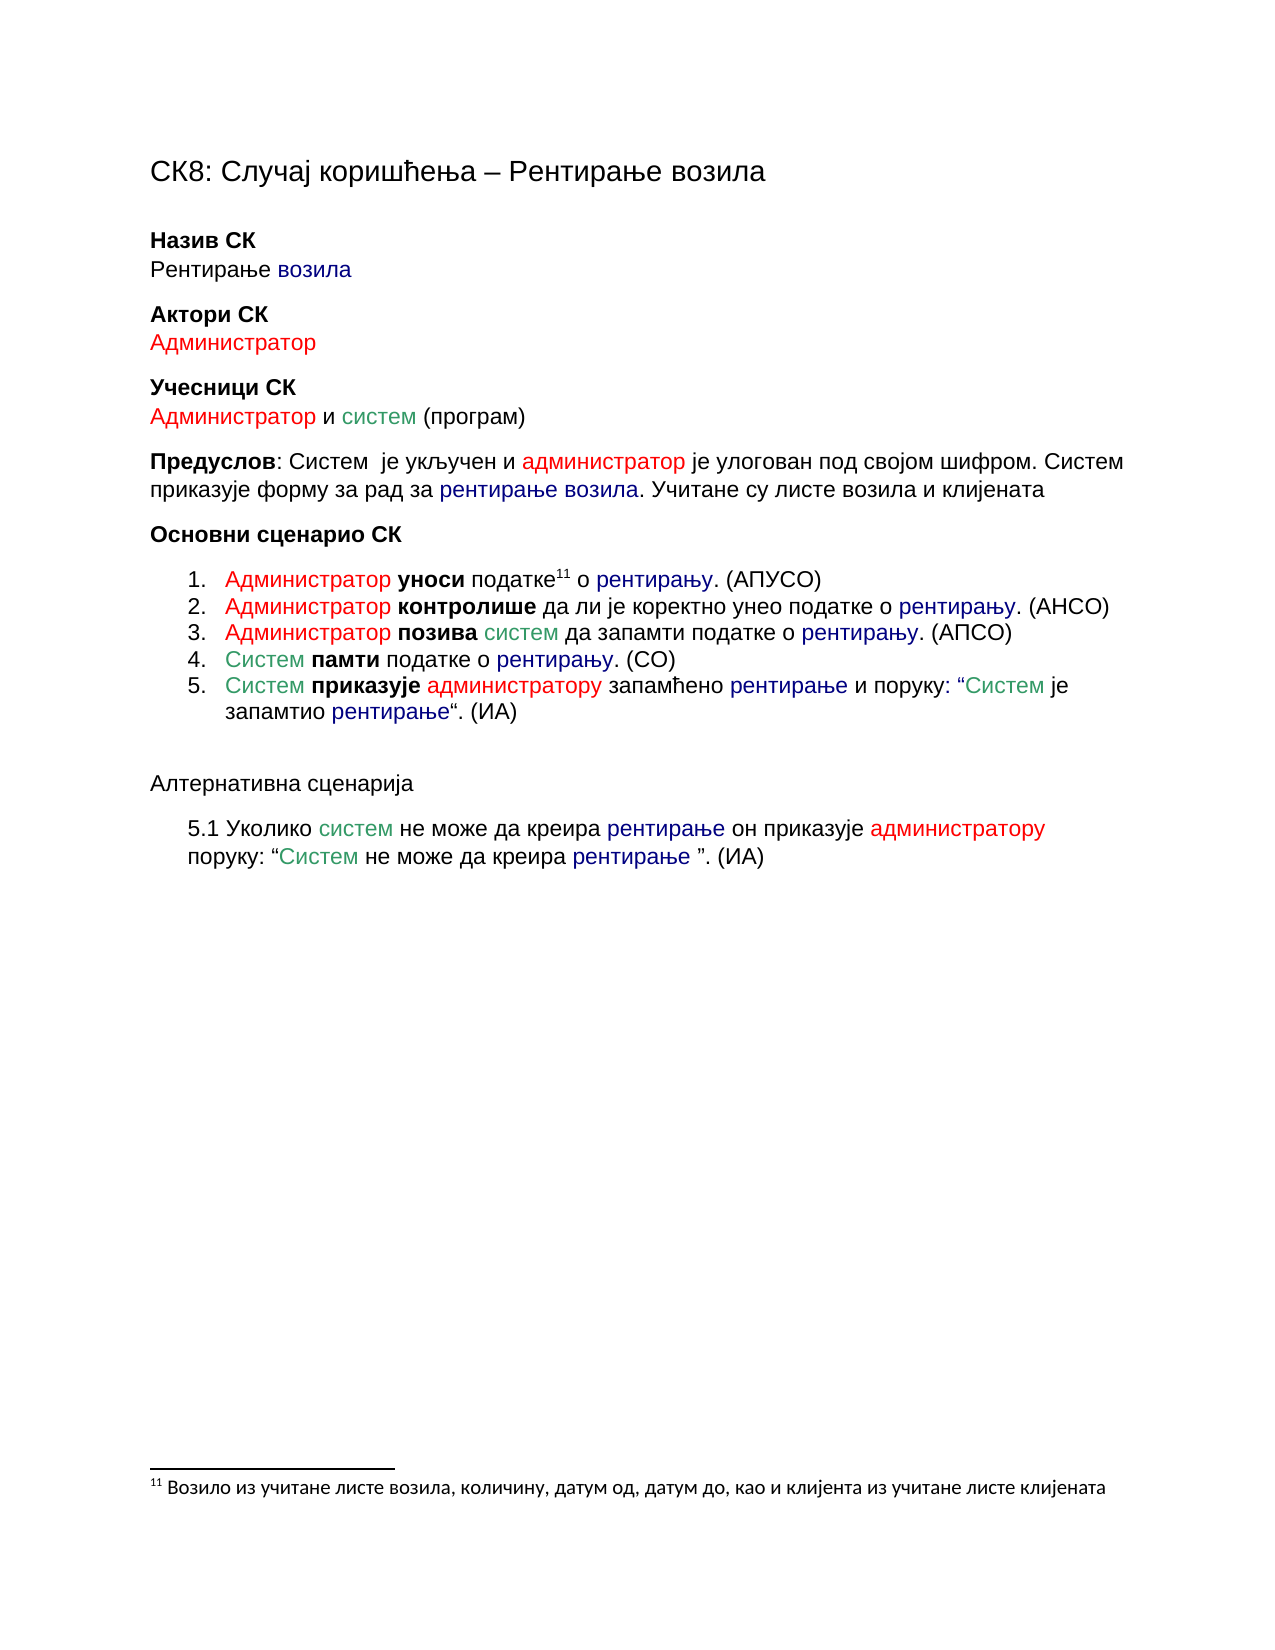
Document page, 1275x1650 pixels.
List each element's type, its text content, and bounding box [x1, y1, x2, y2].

list Систем приказује администратору запамћено рентирање и поруку: “Систем је запамтио рентирање“. (ИА) [187, 672, 1125, 724]
subtitle СК8: Случај коришћења – Рентирање возила [150, 154, 1125, 224]
text 5.1 Уколико систем не може да креира рентирање он приказује администратору поруку: “Систем не може да креира рентирање ”. (ИА) [187, 815, 1125, 869]
text Алтернативна сценарија [150, 770, 1125, 796]
text Назив СК Рентирање возила [150, 227, 1125, 282]
text Предуслов: Систем је укључен и администратор je улогован под својом шифром. Систем приказује форму за рад за рентирање возила. Учитане су листе возила и клијената [150, 448, 1125, 503]
list Администратор уноси податке о рентирању. (АПУСО) [187, 566, 1125, 593]
list Систем памти податке о рентирању. (СО) [187, 646, 1125, 672]
text Учесници СК Администратор и систем (програм) [150, 374, 1125, 429]
list Администратор позива систем да запамти податке о рентирању. (АПСО) [187, 619, 1125, 646]
list Администратор контролише да ли је коректно унео податке о рентирању. (АНСО) [187, 593, 1125, 619]
text Основни сценарио СК [150, 521, 1125, 548]
text Актори СК Администратор [150, 301, 1125, 356]
